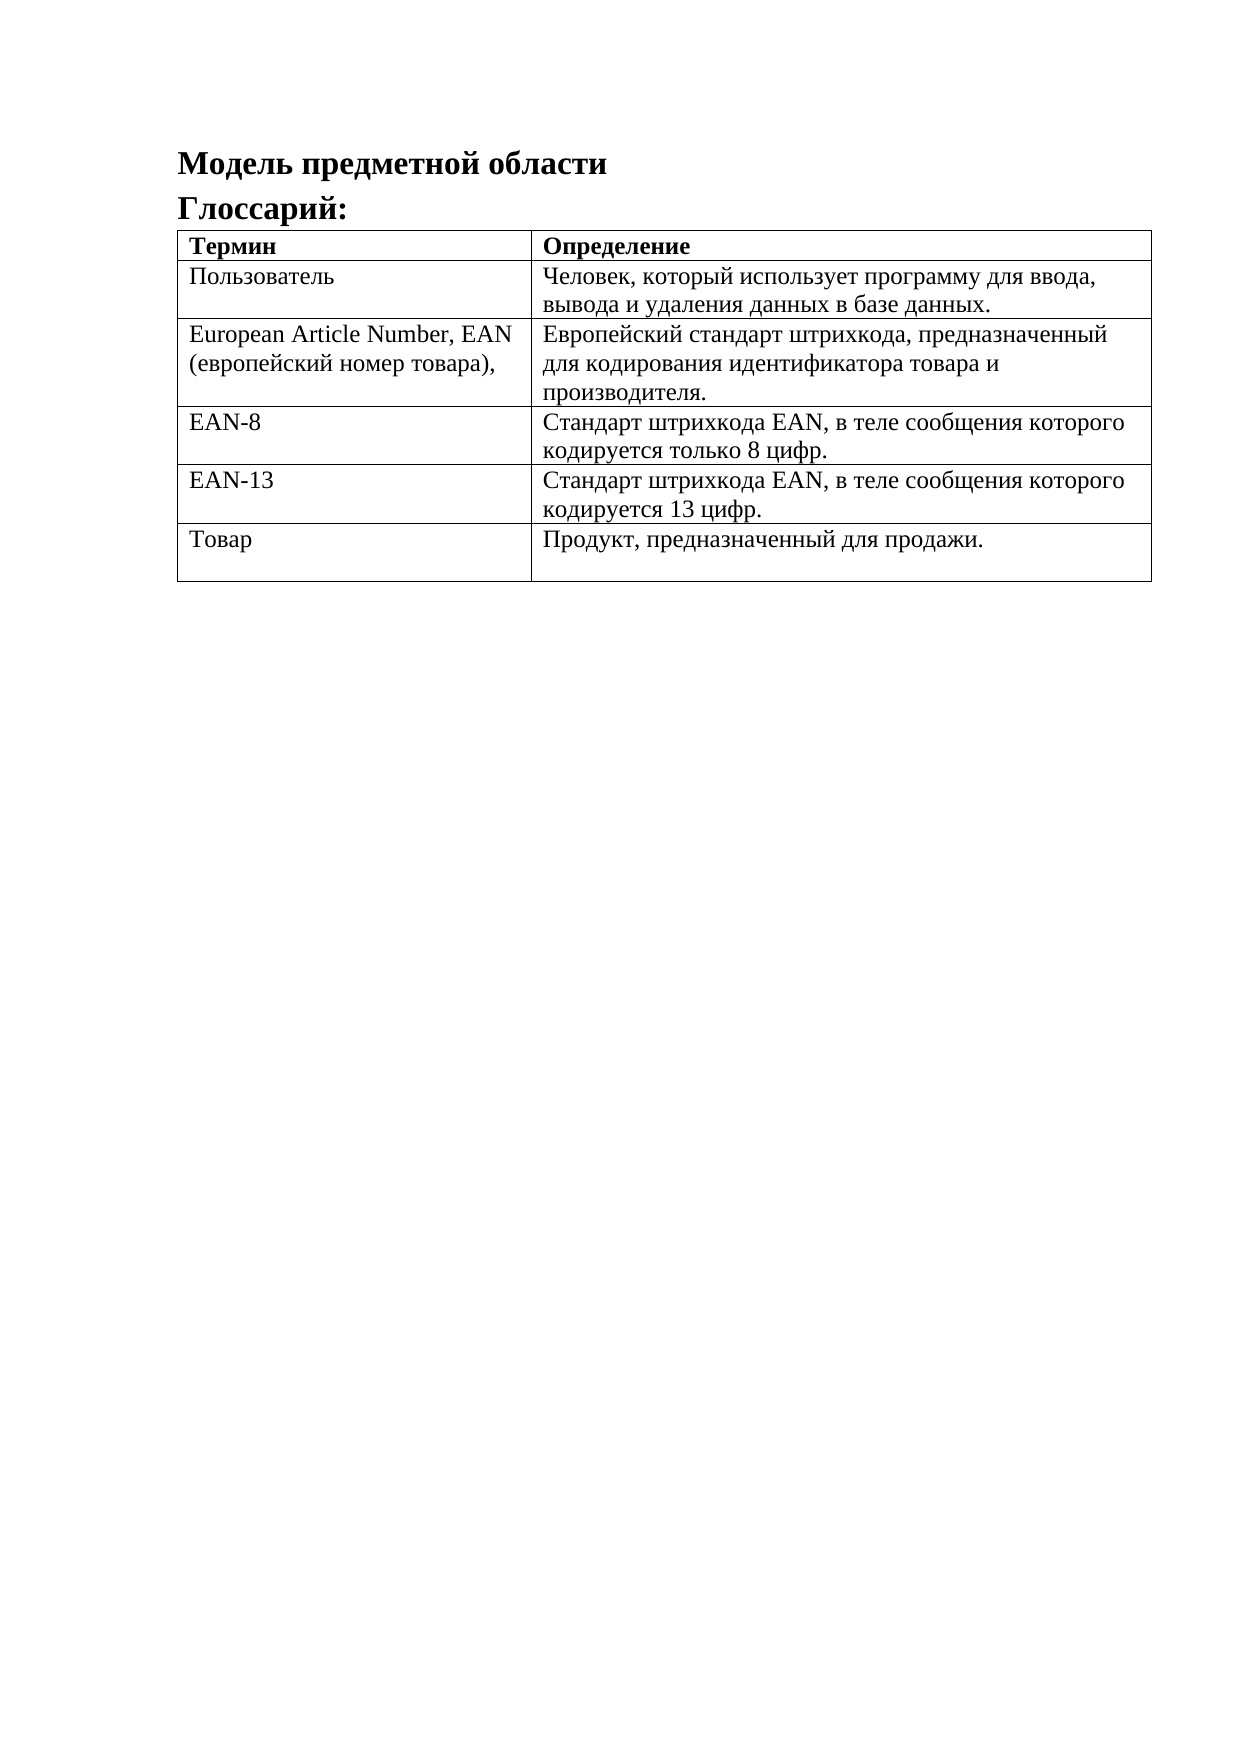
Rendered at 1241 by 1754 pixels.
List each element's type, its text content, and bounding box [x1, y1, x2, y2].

table_cell EAN-8 [178, 407, 531, 464]
table_cell Товар [178, 524, 531, 581]
table_cell European Article Number, EAN (европейский номер товара), [178, 319, 531, 406]
table_cell Стандарт штрихкода EAN, в теле сообщения которого кодируется 13 цифр. [532, 465, 1151, 523]
table_cell Продукт, предназначенный для продажи. [532, 524, 1151, 581]
table_cell EAN-13 [178, 465, 531, 523]
table_cell Пользователь [178, 261, 531, 318]
table_cell Стандарт штрихкода EAN, в теле сообщения которого кодируется только 8 цифр. [532, 407, 1151, 464]
table_cell Европейский стандарт штрихкода, предназначенный для кодирования идентификатора товара и производителя. [532, 319, 1151, 406]
table_header Термин [178, 231, 531, 260]
subtitle Глоссарий: [177, 189, 1152, 227]
subtitle Модель предметной области [177, 143, 1152, 181]
table_cell Человек, который использует программу для ввода, вывода и удаления данных в базе данных. [532, 261, 1151, 318]
table_header Определение [532, 231, 1151, 260]
